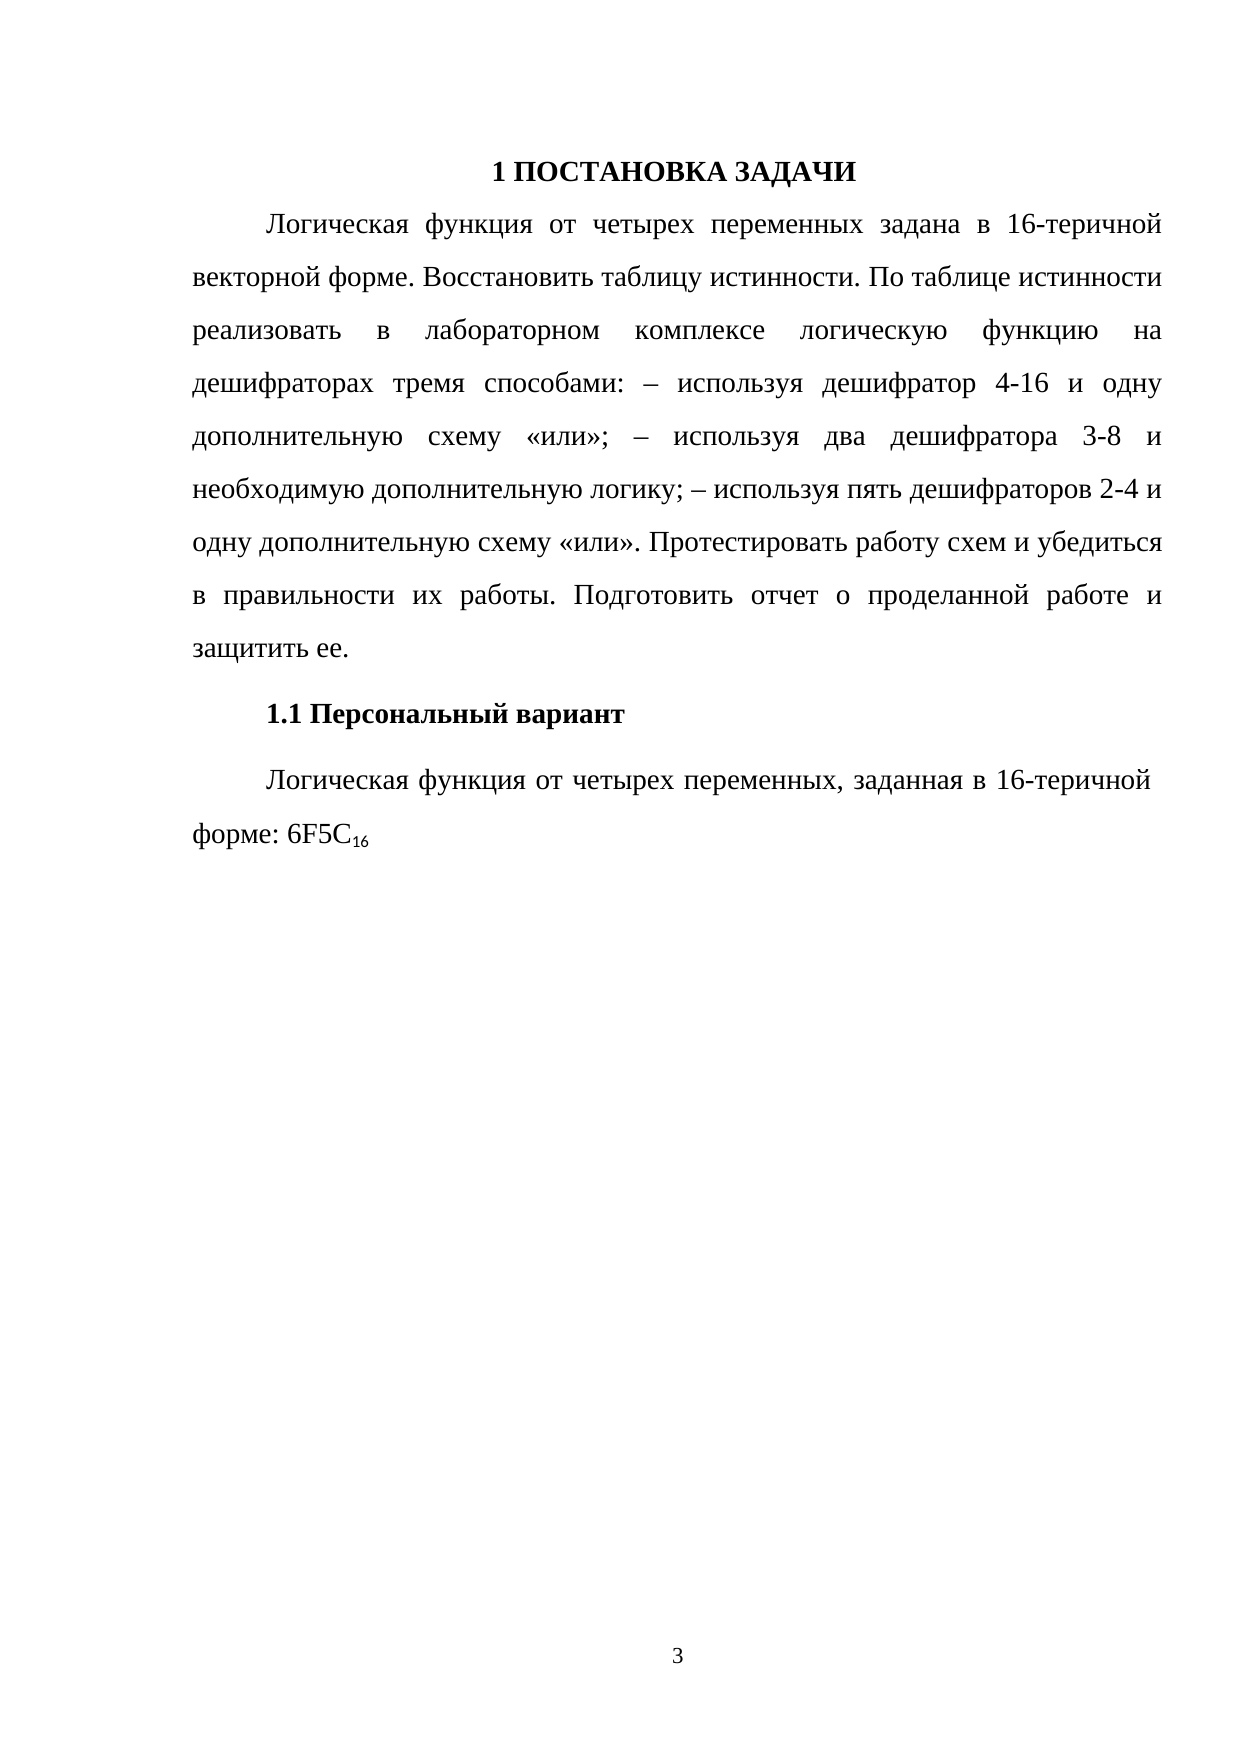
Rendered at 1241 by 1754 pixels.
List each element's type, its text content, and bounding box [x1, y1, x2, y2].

subtitle 1.1 Персональный вариант [266, 696, 1163, 729]
subtitle 1 ПОСТАНОВКА ЗАДАЧИ [192, 154, 1156, 187]
text Логическая функция от четырех переменных, заданная в 16-теричной форме: 6F5C16 [192, 762, 1152, 851]
text Логическая функция от четырех переменных задана в 16-теричной векторной форме. Восстановить таблицу истинности. По таблице истинности реализовать в лабораторном комплексе логическую функцию на дешифраторах тремя способами: – используя дешифратор 4-16 и одну дополнительную схему «или»; – используя два дешифратора 3-8 и необходимую дополнительную логику; – используя пять дешифраторов 2-4 и одну дополнительную схему «или». Протестировать работу схем и убедиться в правильности их работы. Подготовить отчет о проделанной работе и защитить ее. [192, 207, 1163, 663]
